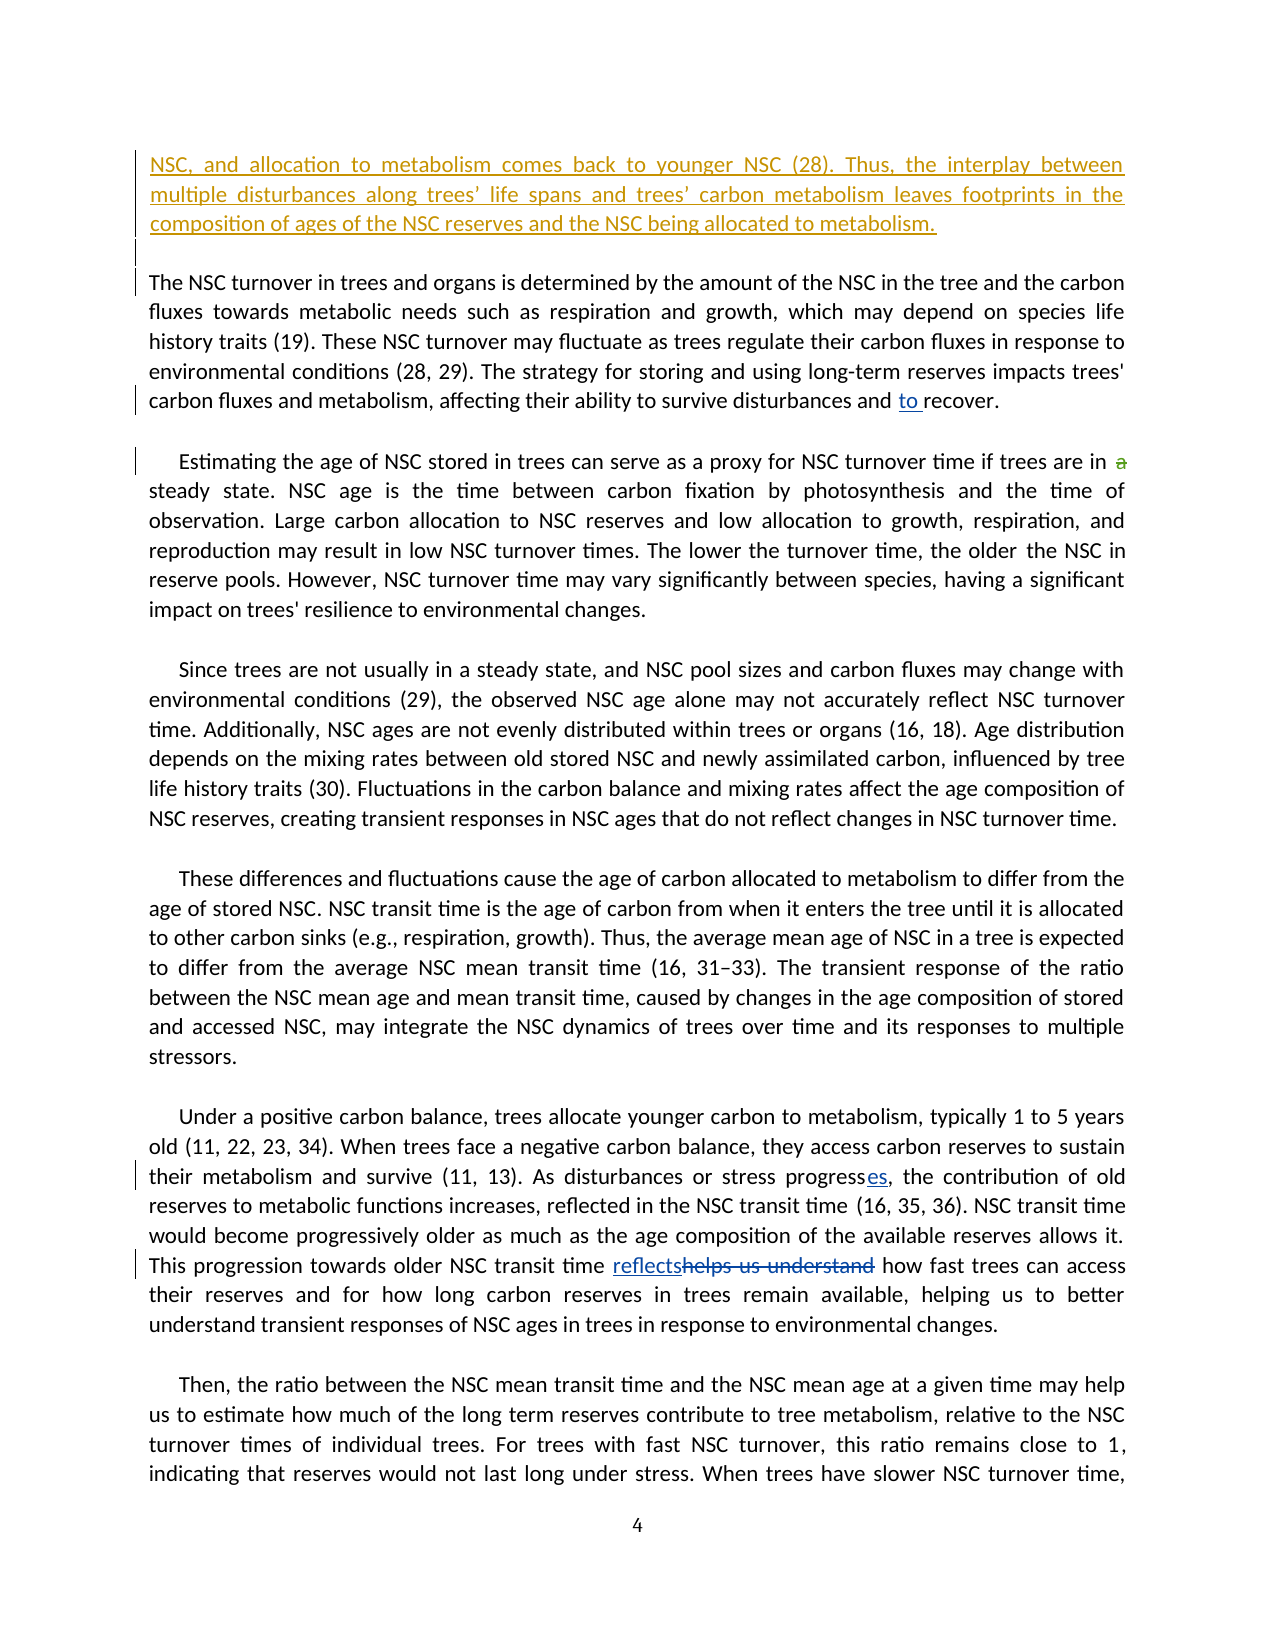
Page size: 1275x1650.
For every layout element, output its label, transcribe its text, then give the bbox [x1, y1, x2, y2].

text Estimating the age of NSC stored in trees can serve as a proxy for NSC turnover time if trees are in steady state. NSC age is the time between carbon fixation by photosynthesis and the time of observation. Large carbon allocation to NSC reserves and low allocation to growth, respiration, and reproduction may result in low NSC turnover times. The lower the turnover time, the older the NSC in reserve pools. However, NSC turnover time may vary significantly between species, having a significant impact on trees' resilience to environmental changes. [148, 447, 1127, 623]
text These differences and fluctuations cause the age of carbon allocated to metabolism to differ from the age of stored NSC. NSC transit time is the age of carbon from when it enters the tree until it is allocated to other carbon sinks (e.g., respiration, growth). Thus, the average mean age of NSC in a tree is expected to differ from the average NSC mean transit time (16, 31–33). The transient response of the ratio between the NSC mean age and mean transit time, caused by changes in the age composition of stored and accessed NSC, may integrate the NSC dynamics of trees over time and its responses to multiple stressors. [148, 864, 1127, 1070]
text Under a positive carbon balance, trees allocate younger carbon to metabolism, typically 1 to 5 years old (11, 22, 23, 34). When trees face a negative carbon balance, they access carbon reserves to sustain their metabolism and survive (11, 13). As disturbances or stress progress, the contribution of old reserves to metabolic functions increases, reflected in the NSC transit time (16, 35, 36). NSC transit time would become progressively older as much as the age composition of the available reserves allows it. This progression towards older NSC transit time how fast trees can access their reserves and for how long carbon reserves in trees remain available, helping us to better understand transient responses of NSC ages in trees in response to environmental changes. [148, 1102, 1127, 1338]
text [148, 1370, 1127, 1487]
text The NSC turnover in trees and organs is determined by the amount of the NSC in the tree and the carbon fluxes towards metabolic needs such as respiration and growth, which may depend on species life history traits (19). These NSC turnover may fluctuate as trees regulate their carbon fluxes in response to environmental conditions (28, 29). The strategy for storing and using long-term reserves impacts trees' carbon fluxes and metabolism, affecting their ability to survive disturbances and recover. [148, 268, 1127, 414]
text Since trees are not usually in a steady state, and NSC pool sizes and carbon fluxes may change with environmental conditions (29), the observed NSC age alone may not accurately reflect NSC turnover time. Additionally, NSC ages are not evenly distributed within trees or organs (16, 18). Age distribution depends on the mixing rates between old stored NSC and newly assimilated carbon, influenced by tree life history traits (30). Fluctuations in the carbon balance and mixing rates affect the age composition of NSC reserves, creating transient responses in NSC ages that do not reflect changes in NSC turnover time. [148, 655, 1127, 832]
